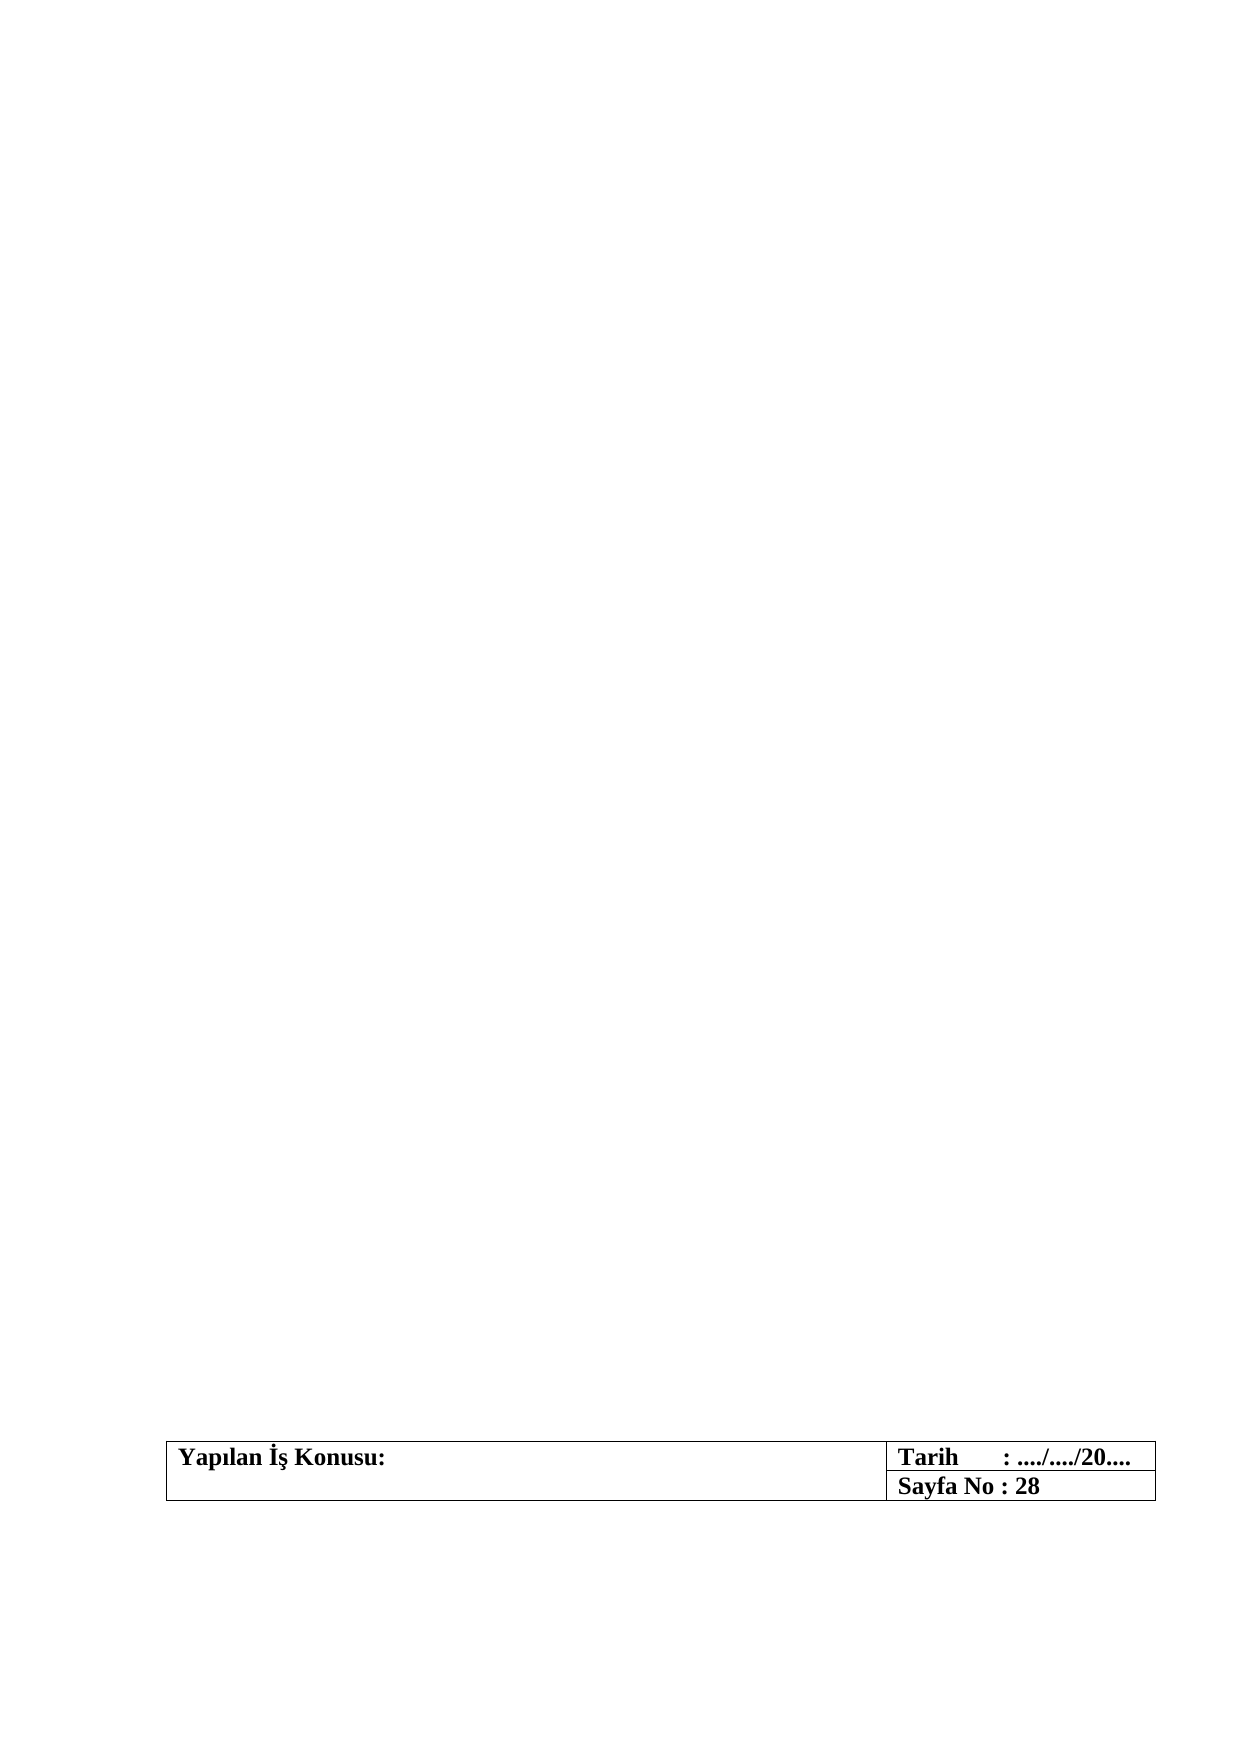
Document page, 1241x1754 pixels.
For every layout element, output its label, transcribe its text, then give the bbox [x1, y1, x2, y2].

table_header Yapılan İş Konusu: [167, 1442, 886, 1500]
table_cell Sayfa No : 28 [887, 1471, 1155, 1500]
table_header Tarih : ..../..../20.... [887, 1442, 1155, 1470]
